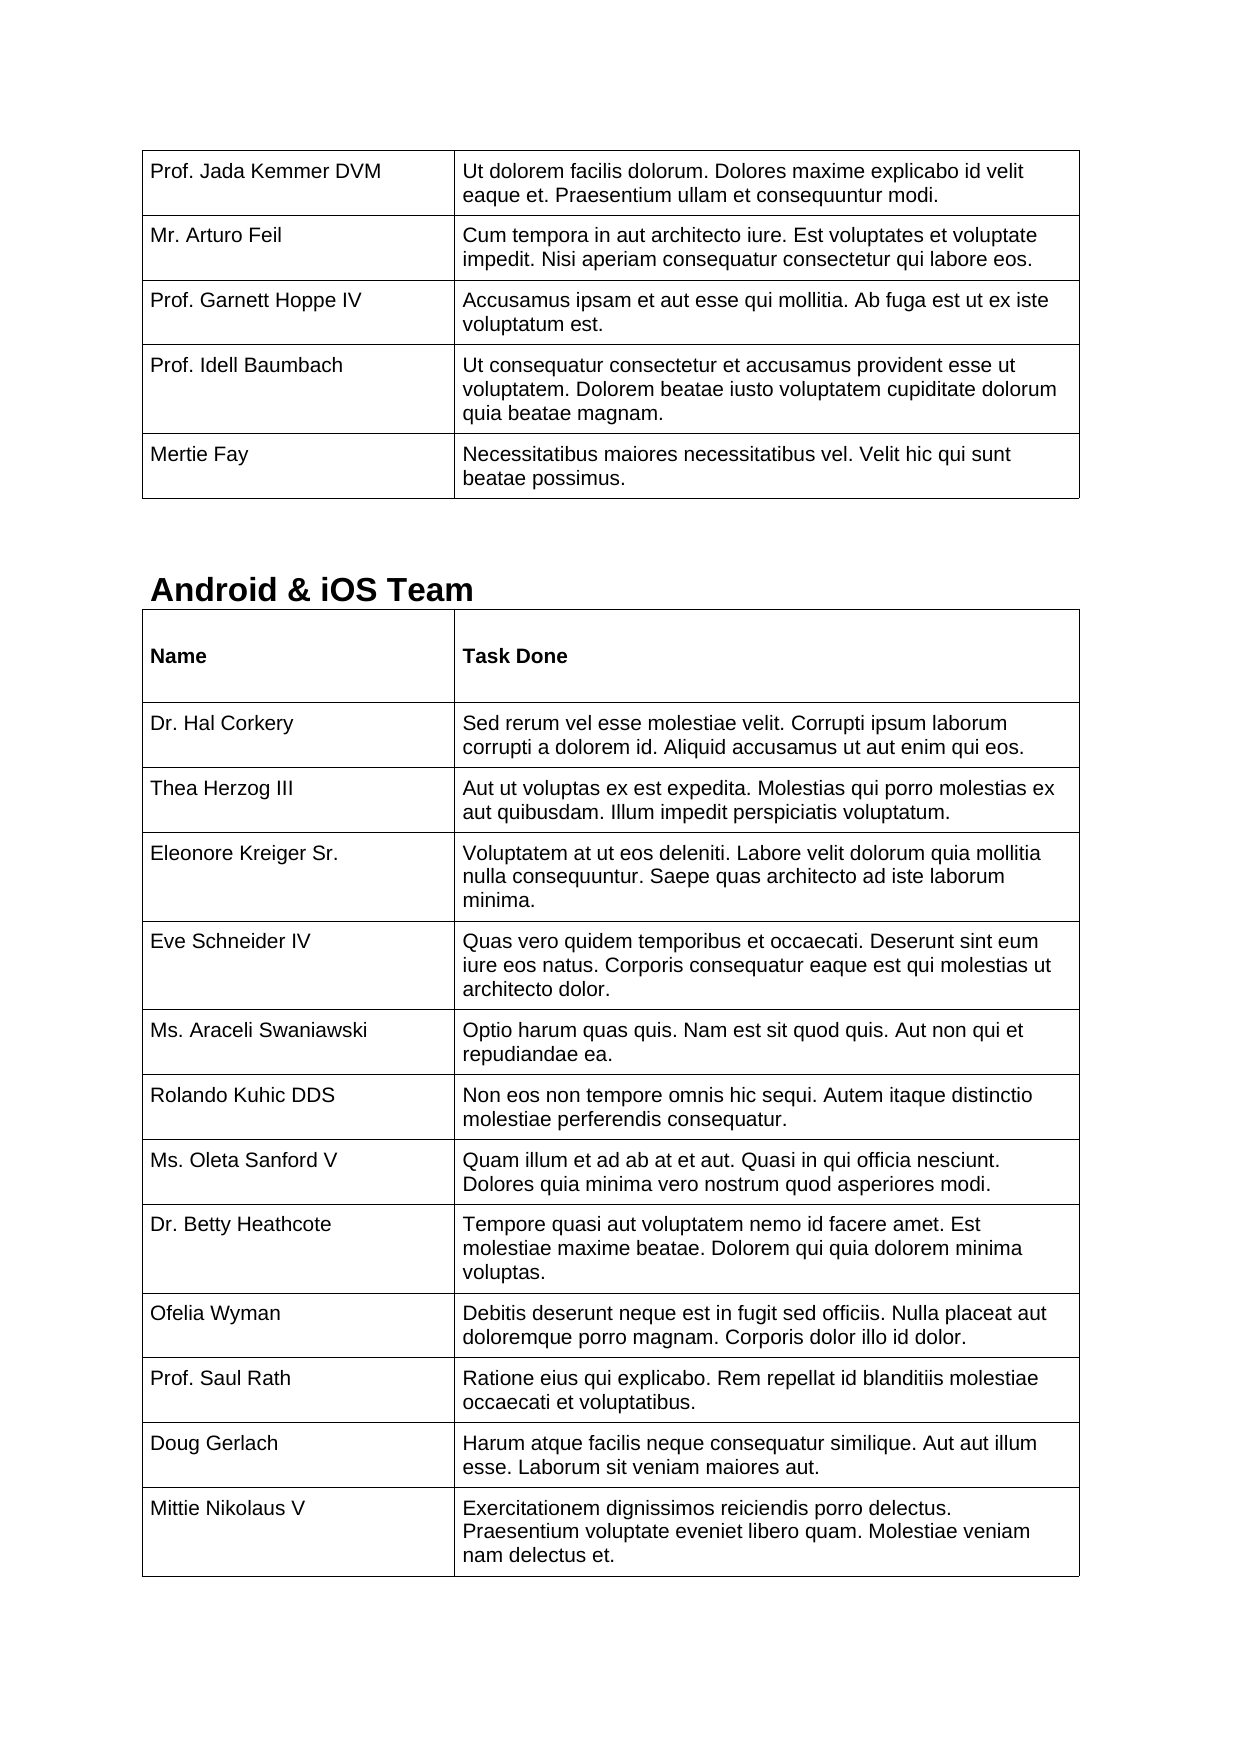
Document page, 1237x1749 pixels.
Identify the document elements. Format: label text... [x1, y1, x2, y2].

table_cell Prof. Jada Kemmer DVM [143, 151, 454, 215]
table_cell Necessitatibus maiores necessitatibus vel. Velit hic qui sunt beatae possimus. [455, 434, 1079, 498]
table_cell Mittie Nikolaus V [143, 1488, 454, 1576]
table_cell Prof. Idell Baumbach [143, 345, 454, 433]
table_cell Prof. Saul Rath [143, 1358, 454, 1422]
table_cell Rolando Kuhic DDS [143, 1075, 454, 1139]
table_cell Cum tempora in aut architecto iure. Est voluptates et voluptate impedit. Nisi aperiam consequatur consectetur qui labore eos. [455, 216, 1079, 279]
table_cell Eve Schneider IV [143, 922, 454, 1009]
table_cell Dr. Betty Heathcote [143, 1205, 454, 1292]
table_cell Debitis deserunt neque est in fugit sed officiis. Nulla placeat aut doloremque porro magnam. Corporis dolor illo id dolor. [455, 1294, 1079, 1357]
table_cell Ofelia Wyman [143, 1294, 454, 1357]
table_cell Eleonore Kreiger Sr. [143, 833, 454, 921]
table_cell Sed rerum vel esse molestiae velit. Corrupti ipsum laborum corrupti a dolorem id. Aliquid accusamus ut aut enim qui eos. [455, 703, 1079, 767]
table_header Name [143, 610, 454, 702]
table_cell Harum atque facilis neque consequatur similique. Aut aut illum esse. Laborum sit veniam maiores aut. [455, 1423, 1079, 1487]
table_cell Non eos non tempore omnis hic sequi. Autem itaque distinctio molestiae perferendis consequatur. [455, 1075, 1079, 1139]
table_cell Aut ut voluptas ex est expedita. Molestias qui porro molestias ex aut quibusdam. Illum impedit perspiciatis voluptatum. [455, 768, 1079, 832]
table_cell Optio harum quas quis. Nam est sit quod quis. Aut non qui et repudiandae ea. [455, 1010, 1079, 1074]
table_cell Quas vero quidem temporibus et occaecati. Deserunt sint eum iure eos natus. Corporis consequatur eaque est qui molestias ut architecto dolor. [455, 922, 1079, 1009]
table_cell Dr. Hal Corkery [143, 703, 454, 767]
table_cell Ms. Araceli Swaniawski [143, 1010, 454, 1074]
table_cell Mertie Fay [143, 434, 454, 498]
table_cell Tempore quasi aut voluptatem nemo id facere amet. Est molestiae maxime beatae. Dolorem qui quia dolorem minima voluptas. [455, 1205, 1079, 1292]
table_cell Ut dolorem facilis dolorum. Dolores maxime explicabo id velit eaque et. Praesentium ullam et consequuntur modi. [455, 151, 1079, 215]
table_cell Ms. Oleta Sanford V [143, 1140, 454, 1204]
table_cell Accusamus ipsam et aut esse qui mollitia. Ab fuga est ut ex iste voluptatum est. [455, 281, 1079, 344]
table_cell Doug Gerlach [143, 1423, 454, 1487]
table_cell Ratione eius qui explicabo. Rem repellat id blanditiis molestiae occaecati et voluptatibus. [455, 1358, 1079, 1422]
table_cell Exercitationem dignissimos reiciendis porro delectus. Praesentium voluptate eveniet libero quam. Molestiae veniam nam delectus et. [455, 1488, 1079, 1576]
table_header Task Done [455, 610, 1079, 702]
table_cell Thea Herzog III [143, 768, 454, 832]
table_cell Quam illum et ad ab at et aut. Quasi in qui officia nesciunt. Dolores quia minima vero nostrum quod asperiores modi. [455, 1140, 1079, 1204]
table_cell Mr. Arturo Feil [143, 216, 454, 279]
table_cell Voluptatem at ut eos deleniti. Labore velit dolorum quia mollitia nulla consequuntur. Saepe quas architecto ad iste laborum minima. [455, 833, 1079, 921]
table_cell Prof. Garnett Hoppe IV [143, 281, 454, 344]
table_cell Ut consequatur consectetur et accusamus provident esse ut voluptatem. Dolorem beatae iusto voluptatem cupiditate dolorum quia beatae magnam. [455, 345, 1079, 433]
text Android & iOS Team [150, 570, 1086, 608]
